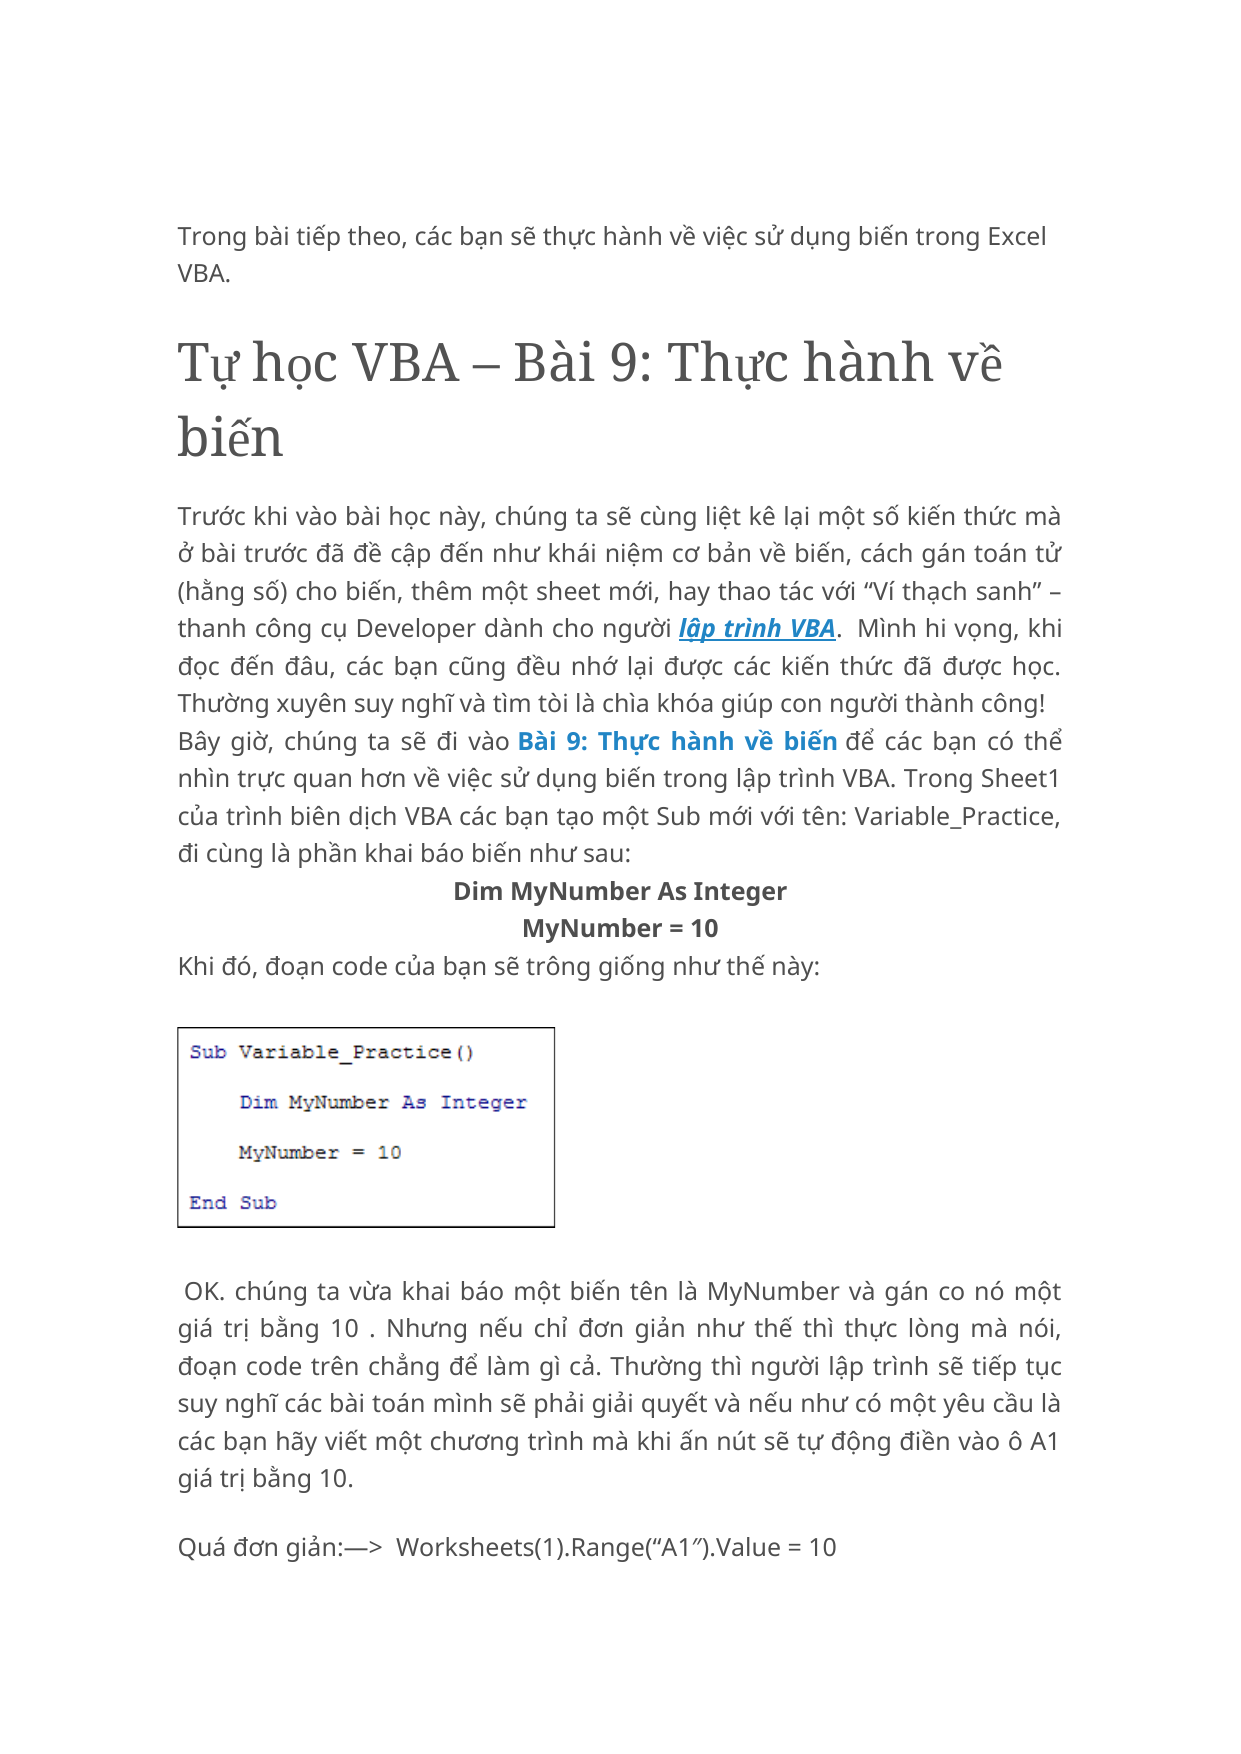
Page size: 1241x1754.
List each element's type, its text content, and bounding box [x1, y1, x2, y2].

text MyNumber = 10 [177, 909, 1063, 946]
text Khi đó, đoạn code của bạn sẽ trông giống như thế này: [177, 946, 1063, 984]
text Dim MyNumber As Integer [177, 871, 1063, 909]
text Bây giờ, chúng ta sẽ đi vào Bài 9: Thực hành về biến để các bạn có thể nhìn trực quan hơn về việc sử dụng biến trong lập trình VBA. Trong Sheet1 của trình biên dịch VBA các bạn tạo một Sub mới với tên: Variable_Practice, đi cùng là phần khai báo biến như sau: [177, 721, 1063, 871]
text Trong bài tiếp theo, các bạn sẽ thực hành về việc sử dụng biến trong Excel VBA. [177, 217, 1063, 292]
picture [177, 1027, 556, 1228]
text Trước khi vào bài học này, chúng ta sẽ cùng liệt kê lại một số kiến thức mà ở bài trước đã đề cập đến như khái niệm cơ bản về biến, cách gán toán tử (hằng số) cho biến, thêm một sheet mới, hay thao tác với “Ví thạch sanh” – thanh công cụ Developer dành cho người lập trình VBA. Mình hi vọng, khi đọc đến đâu, các bạn cũng đều nhớ lại được các kiến thức đã được học. Thường xuyên suy nghĩ và tìm tòi là chìa khóa giúp con người thành công! [177, 496, 1063, 721]
text Quá đơn giản:—> Worksheets(1).Range(“A1″).Value = 10 [177, 1528, 1063, 1565]
text OK. chúng ta vừa khai báo một biến tên là MyNumber và gán co nó một giá trị bằng 10 . Nhưng nếu chỉ đơn giản như thế thì thực lòng mà nói, đoạn code trên chẳng để làm gì cả. Thường thì người lập trình sẽ tiếp tục suy nghĩ các bài toán mình sẽ phải giải quyết và nếu như có một yêu cầu là các bạn hãy viết một chương trình mà khi ấn nút sẽ tự động điền vào ô A1 giá trị bằng 10. [177, 1271, 1063, 1496]
text Tự học VBA – Bài 9: Thực hành về biến [177, 323, 1063, 473]
